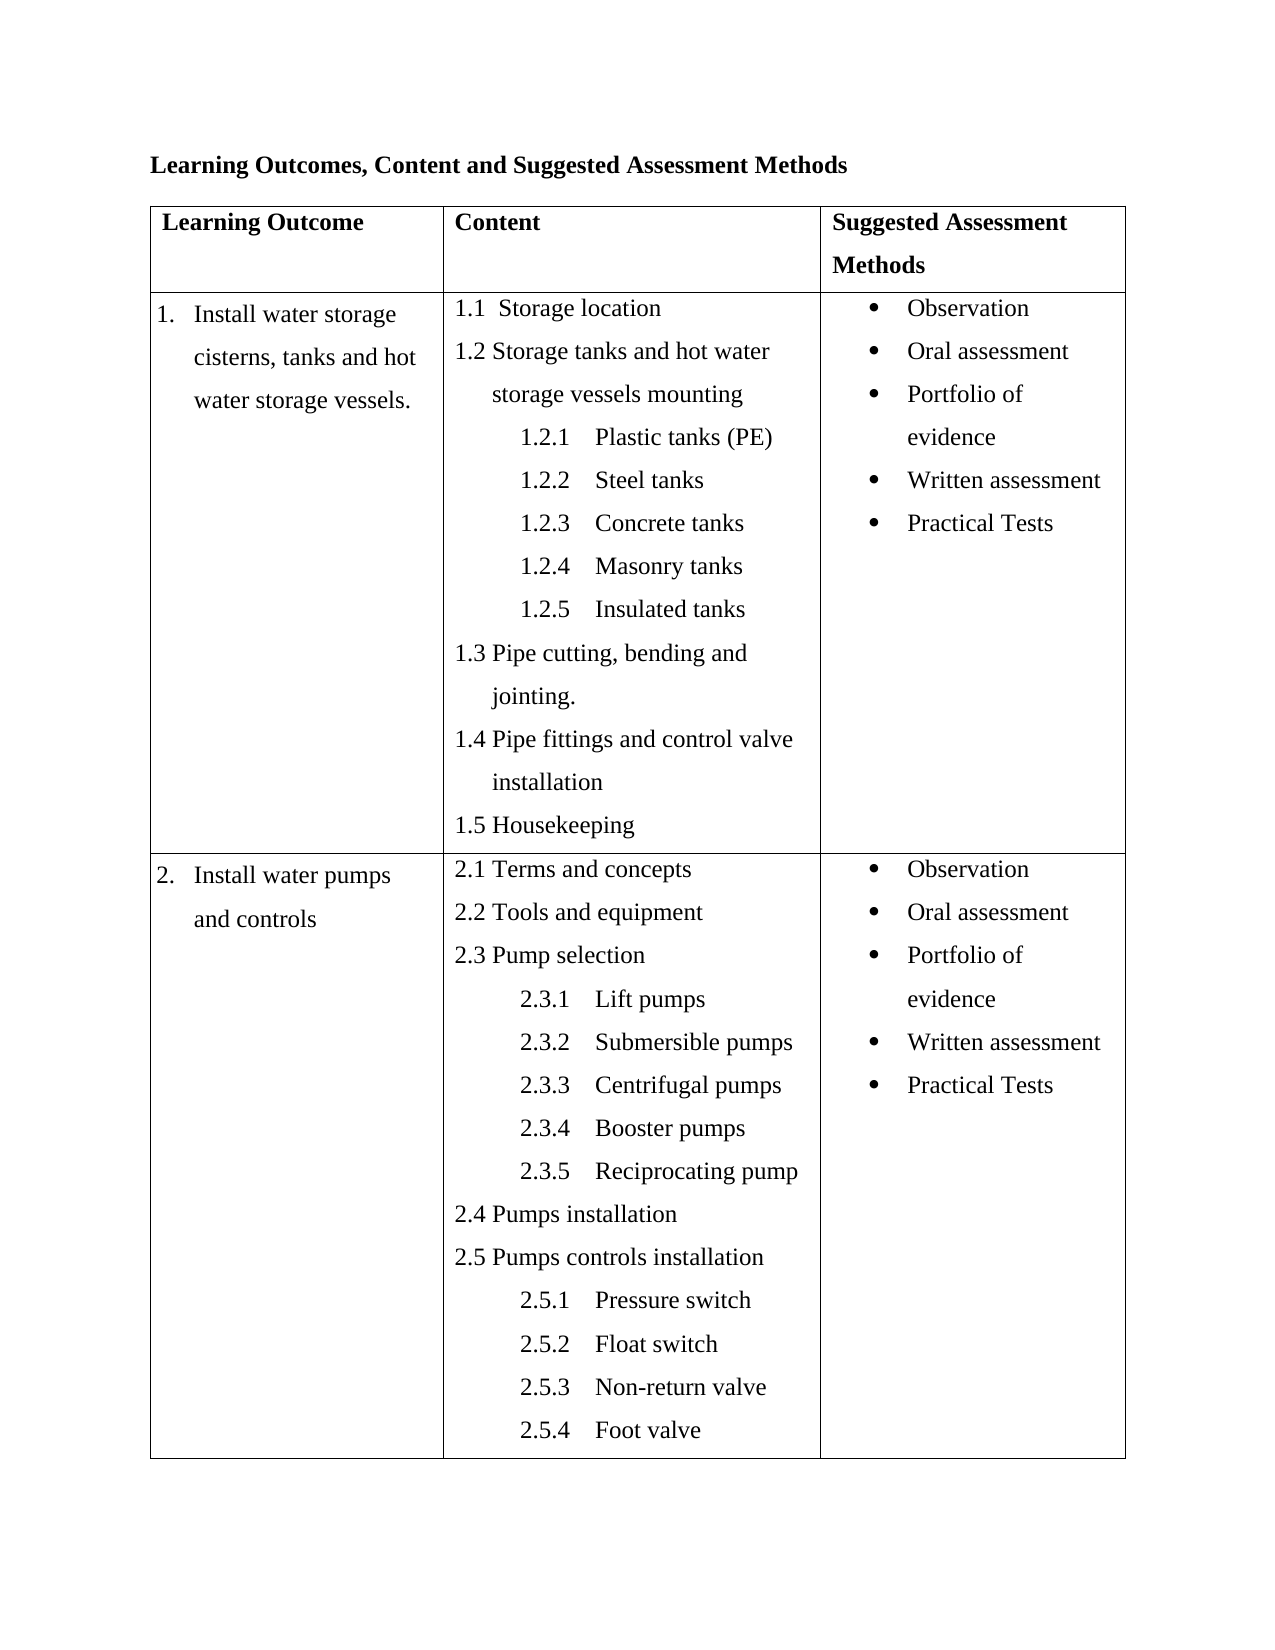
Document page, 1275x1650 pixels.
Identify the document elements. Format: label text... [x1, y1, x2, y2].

table_cell Storage location Storage tanks and hot water storage vessels mounting Plastic tanks (PE) Steel tanks Concrete tanks Masonry tanks Insulated tanks Pipe cutting, bending and jointing. Pipe fittings and control valve installation Housekeeping [444, 293, 820, 853]
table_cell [151, 854, 443, 1458]
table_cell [821, 854, 1125, 1458]
table_cell Install water storage cisterns, tanks and hot water storage vessels. [151, 293, 443, 853]
table_header Suggested Assessment Methods [821, 207, 1125, 292]
table_cell Observation Oral assessment Portfolio of evidence Written assessment Practical Tests [821, 293, 1125, 853]
table_header Content [444, 207, 820, 292]
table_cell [444, 854, 820, 1458]
table_header Learning Outcome [151, 207, 443, 292]
text Learning Outcomes, Content and Suggested Assessment Methods [150, 150, 1125, 179]
